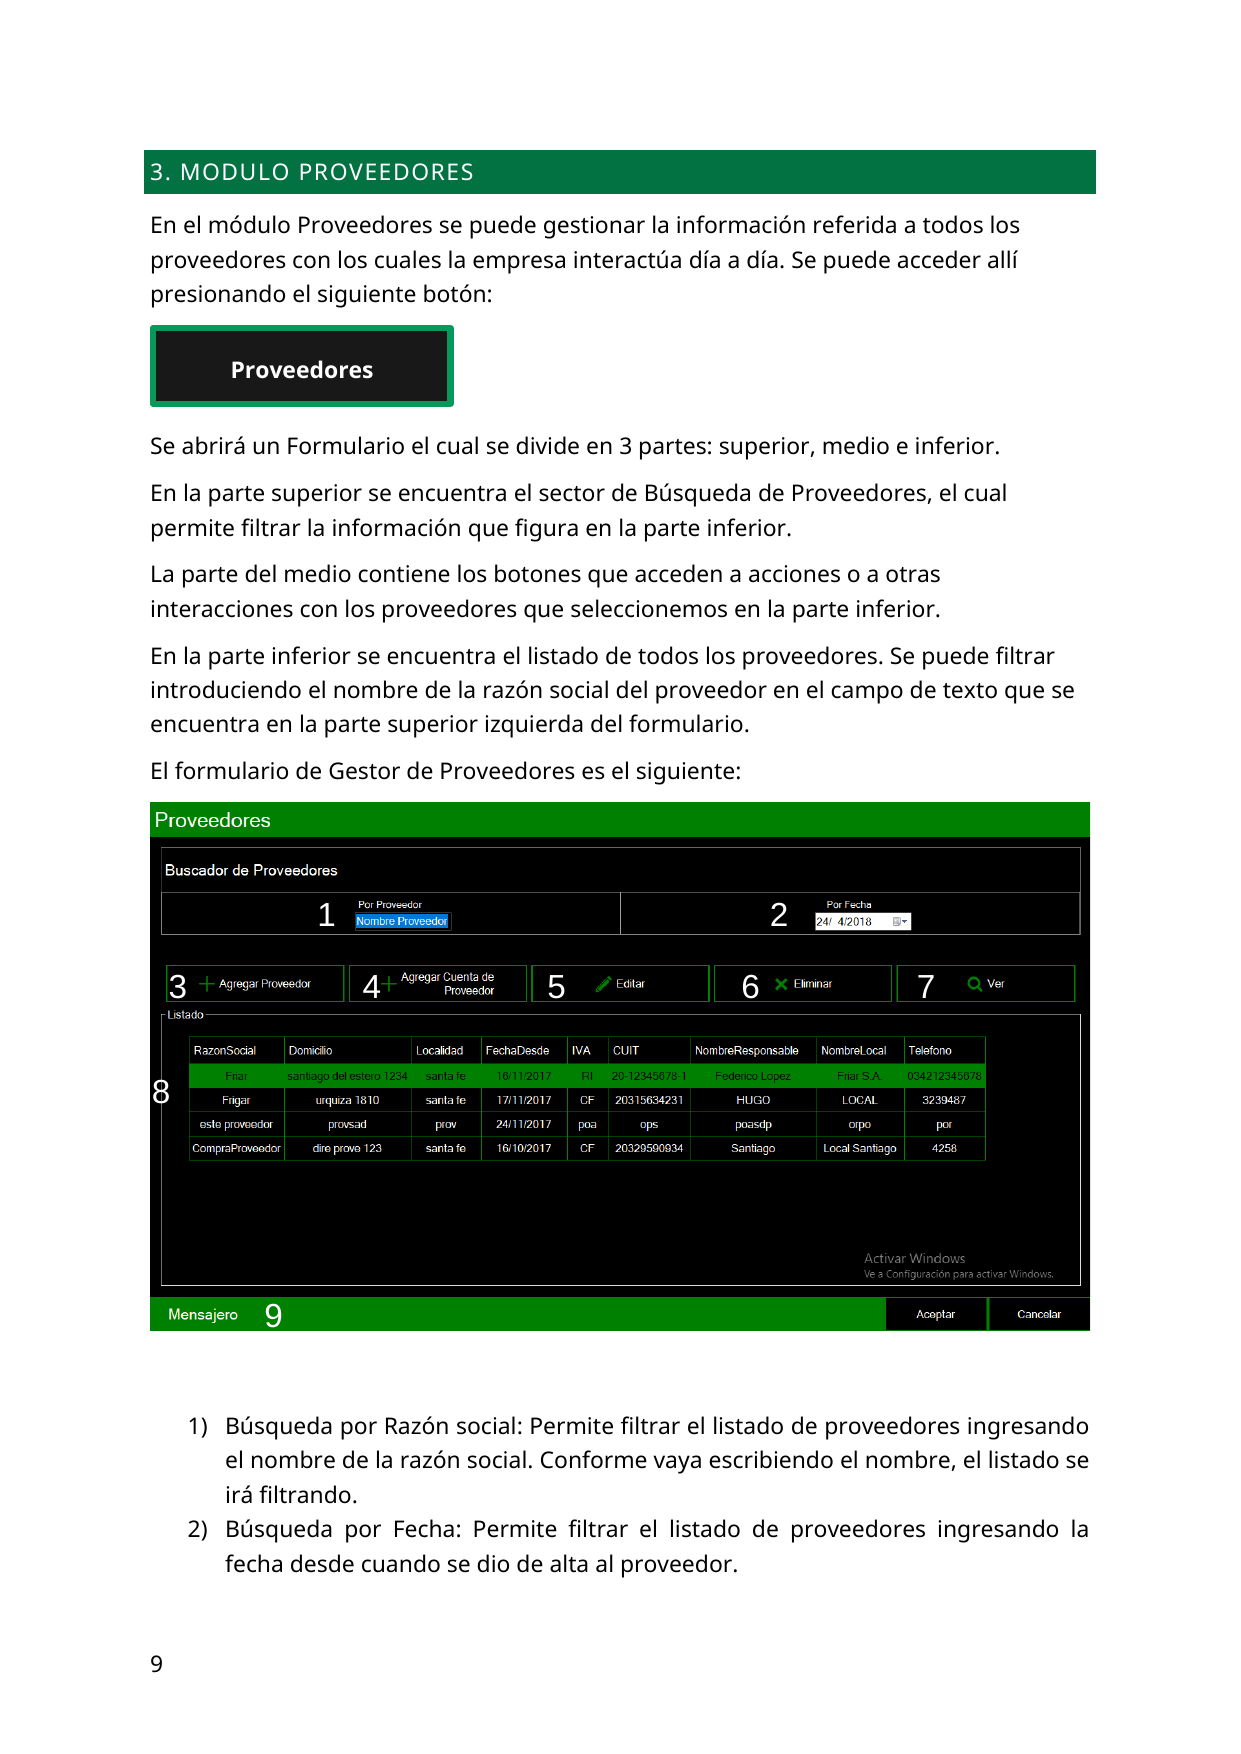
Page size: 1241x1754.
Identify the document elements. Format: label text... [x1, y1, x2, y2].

text La parte del medio contiene los botones que acceden a acciones o a otras interacciones con los proveedores que seleccionemos en la parte inferior. [150, 558, 1090, 624]
picture [150, 802, 1091, 1331]
text En el módulo Proveedores se puede gestionar la información referida a todos los proveedores con los cuales la empresa interactúa día a día. Se puede acceder allí presionando el siguiente botón: [150, 209, 1090, 309]
text El formulario de Gestor de Proveedores es el siguiente: [150, 755, 1090, 787]
text Se abrirá un Formulario el cual se divide en 3 partes: superior, medio e inferior. [150, 430, 1090, 462]
subtitle modulo PROVEEDORES [150, 156, 1090, 187]
list Búsqueda por Fecha: Permite filtrar el listado de proveedores ingresando la fecha desde cuando se dio de alta al proveedor. [187, 1513, 1090, 1579]
text En la parte inferior se encuentra el listado de todos los proveedores. Se puede filtrar introduciendo el nombre de la razón social del proveedor en el campo de texto que se encuentra en la parte superior izquierda del formulario. [150, 640, 1090, 740]
text En la parte superior se encuentra el sector de Búsqueda de Proveedores, el cual permite filtrar la información que figura en la parte inferior. [150, 477, 1090, 543]
